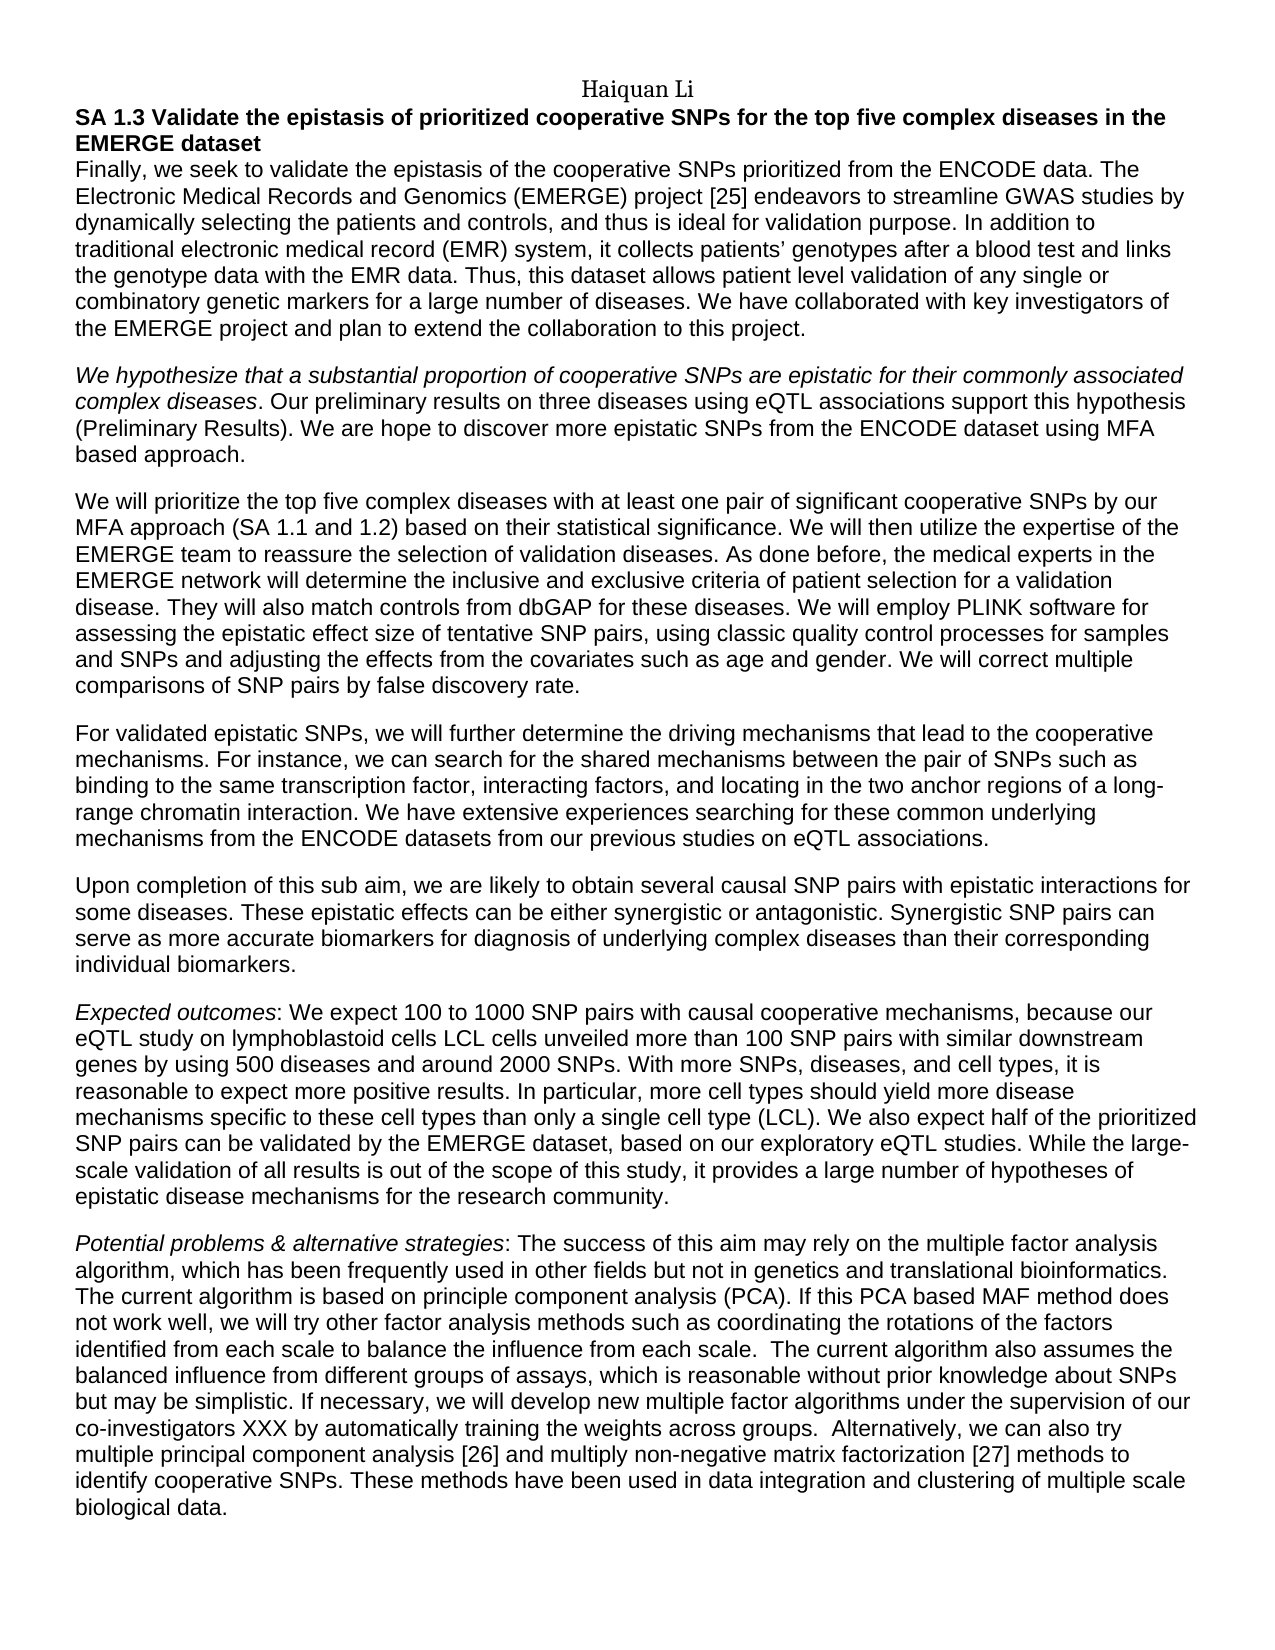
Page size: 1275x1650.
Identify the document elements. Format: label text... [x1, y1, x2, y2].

text Upon completion of this sub aim, we are likely to obtain several causal SNP pairs with epistatic interactions for some diseases. These epistatic effects can be either synergistic or antagonistic. Synergistic SNP pairs can serve as more accurate biomarkers for diagnosis of underlying complex diseases than their corresponding individual biomarkers. [75, 872, 1200, 978]
text For validated epistatic SNPs, we will further determine the driving mechanisms that lead to the cooperative mechanisms. For instance, we can search for the shared mechanisms between the pair of SNPs such as binding to the same transcription factor, interacting factors, and locating in the two anchor regions of a long-range chromatin interaction. We have extensive experiences searching for these common underlying mechanisms from the ENCODE datasets from our previous studies on eQTL associations. [75, 720, 1200, 851]
text We hypothesize that a substantial proportion of cooperative SNPs are epistatic for their commonly associated complex diseases. Our preliminary results on three diseases using eQTL associations support this hypothesis (Preliminary Results). We are hope to discover more epistatic SNPs from the ENCODE dataset using MFA based approach. [75, 362, 1200, 467]
text Finally, we seek to validate the epistasis of the cooperative SNPs prioritized from the ENCODE data. The Electronic Medical Records and Genomics (EMERGE) project [25] endeavors to streamline GWAS studies by dynamically selecting the patients and controls, and thus is ideal for validation purpose. In addition to traditional electronic medical record (EMR) system, it collects patients’ genotypes after a blood test and links the genotype data with the EMR data. Thus, this dataset allows patient level validation of any single or combinatory genetic markers for a large number of diseases. We have collaborated with key investigators of the EMERGE project and plan to extend the collaboration to this project. [75, 156, 1200, 341]
text Potential problems & alternative strategies: The success of this aim may rely on the multiple factor analysis algorithm, which has been frequently used in other fields but not in genetics and translational bioinformatics. The current algorithm is based on principle component analysis (PCA). If this PCA based MAF method does not work well, we will try other factor analysis methods such as coordinating the rotations of the factors identified from each scale to balance the influence from each scale. The current algorithm also assumes the balanced influence from different groups of assays, which is reasonable without prior knowledge about SNPs but may be simplistic. If necessary, we will develop new multiple factor algorithms under the supervision of our co-investigators XXX by automatically training the weights across groups. Alternatively, we can also try multiple principal component analysis [26] and multiply non-negative matrix factorization [27] methods to identify cooperative SNPs. These methods have been used in data integration and clustering of multiple scale biological data. [75, 1230, 1200, 1520]
text Expected outcomes: We expect 100 to 1000 SNP pairs with causal cooperative mechanisms, because our eQTL study on lymphoblastoid cells LCL cells unveiled more than 100 SNP pairs with similar downstream genes by using 500 diseases and around 2000 SNPs. With more SNPs, diseases, and cell types, it is reasonable to expect more positive results. In particular, more cell types should yield more disease mechanisms specific to these cell types than only a single cell type (LCL). We also expect half of the prioritized SNP pairs can be validated by the EMERGE dataset, based on our exploratory eQTL studies. While the large-scale validation of all results is out of the scope of this study, it provides a large number of hypotheses of epistatic disease mechanisms for the research community. [75, 998, 1200, 1209]
text We will prioritize the top five complex diseases with at least one pair of significant cooperative SNPs by our MFA approach (SA 1.1 and 1.2) based on their statistical significance. We will then utilize the expertise of the EMERGE team to reassure the selection of validation diseases. As done before, the medical experts in the EMERGE network will determine the inclusive and exclusive criteria of patient selection for a validation disease. They will also match controls from dbGAP for these diseases. We will employ PLINK software for assessing the epistatic effect size of tentative SNP pairs, using classic quality control processes for samples and SNPs and adjusting the effects from the covariates such as age and gender. We will correct multiple comparisons of SNP pairs by false discovery rate. [75, 488, 1200, 699]
text SA 1.3 Validate the epistasis of prioritized cooperative SNPs for the top five complex diseases in the EMERGE dataset [75, 104, 1200, 156]
